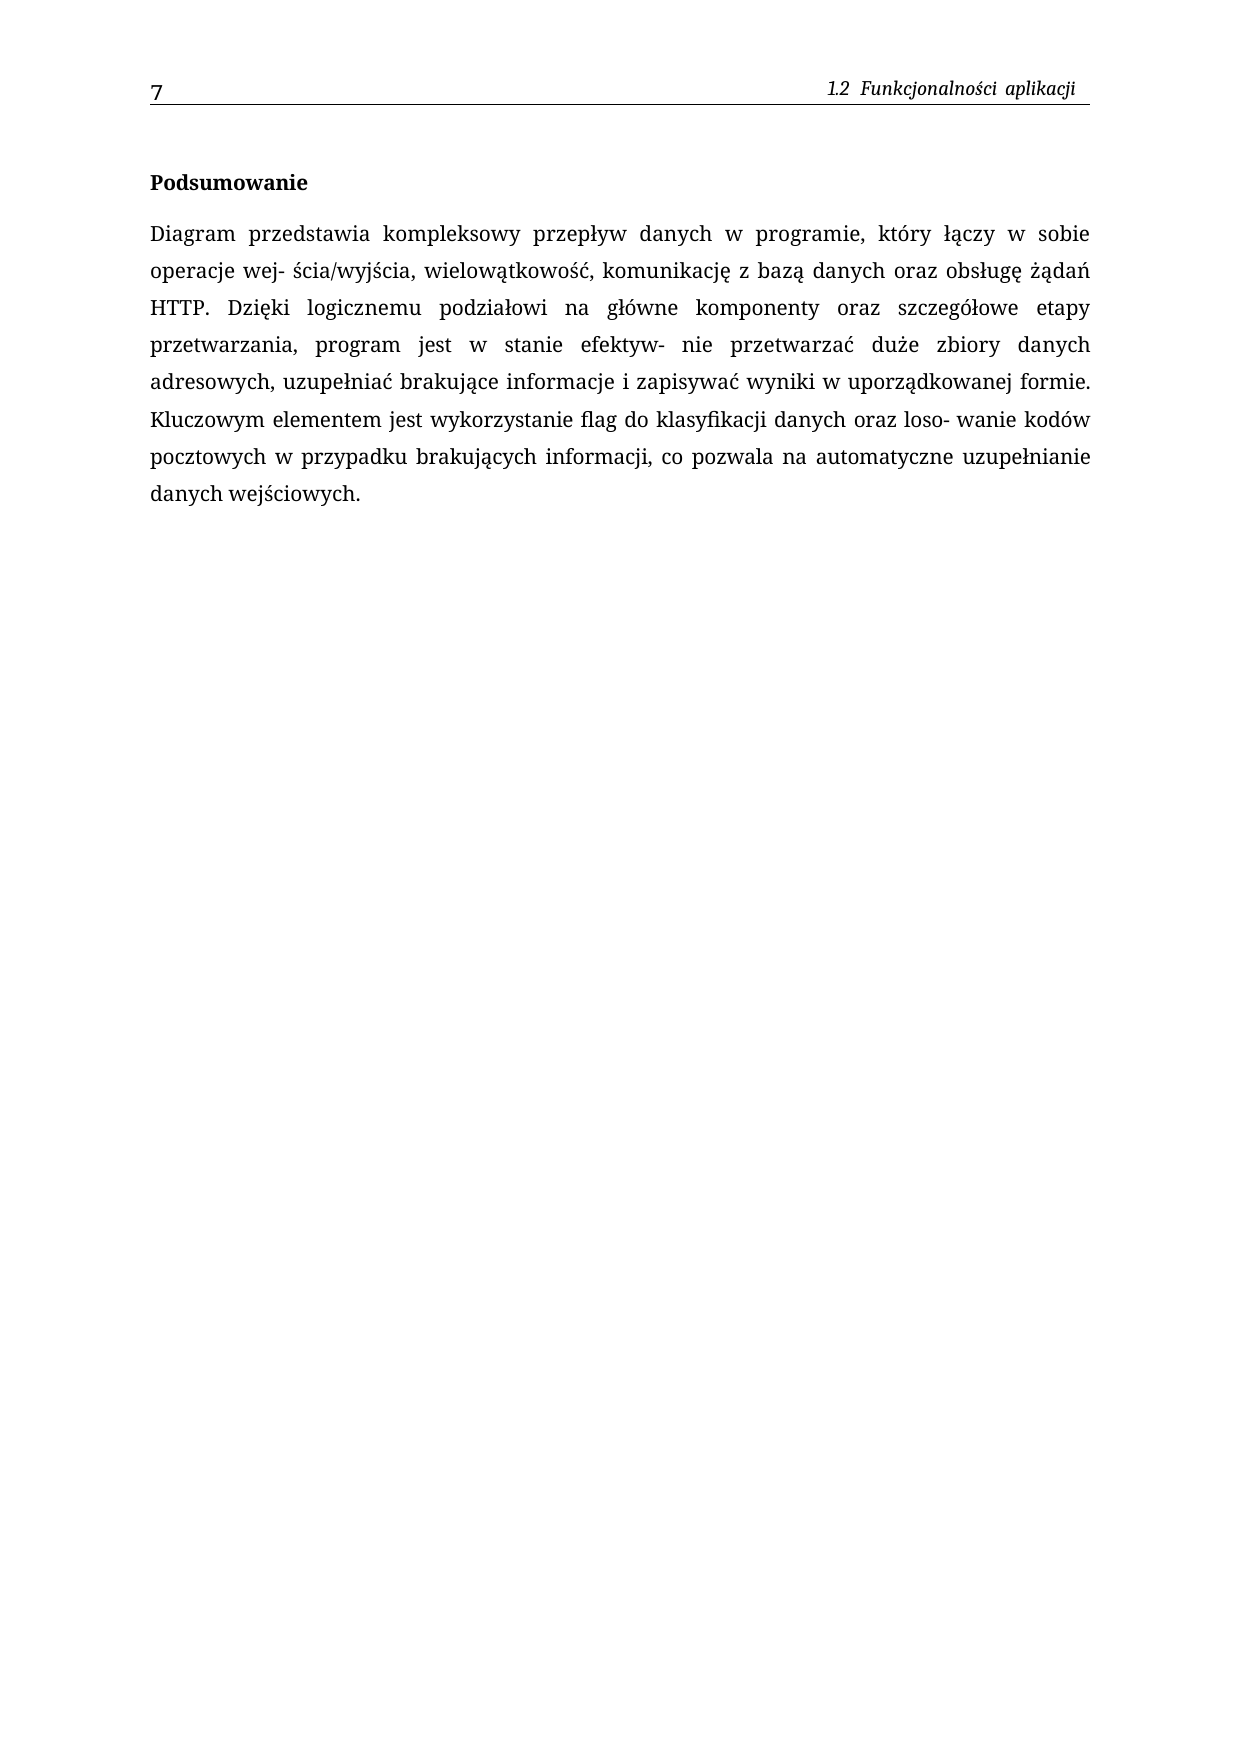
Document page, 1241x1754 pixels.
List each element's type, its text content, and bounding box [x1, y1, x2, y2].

text Diagram przedstawia kompleksowy przepływ danych w programie, który łączy w sobie operacje wej- ścia/wyjścia, wielowątkowość, komunikację z bazą danych oraz obsługę żądań HTTP. Dzięki logicznemu podziałowi na główne komponenty oraz szczegółowe etapy przetwarzania, program jest w stanie efektyw- nie przetwarzać duże zbiory danych adresowych, uzupełniać brakujące informacje i zapisywać wyniki w uporządkowanej formie. Kluczowym elementem jest wykorzystanie flag do klasyfikacji danych oraz loso- wanie kodów pocztowych w przypadku brakujących informacji, co pozwala na automatyczne uzupełnianie danych wejściowych. [150, 219, 1091, 507]
subtitle Podsumowanie [150, 168, 1196, 196]
